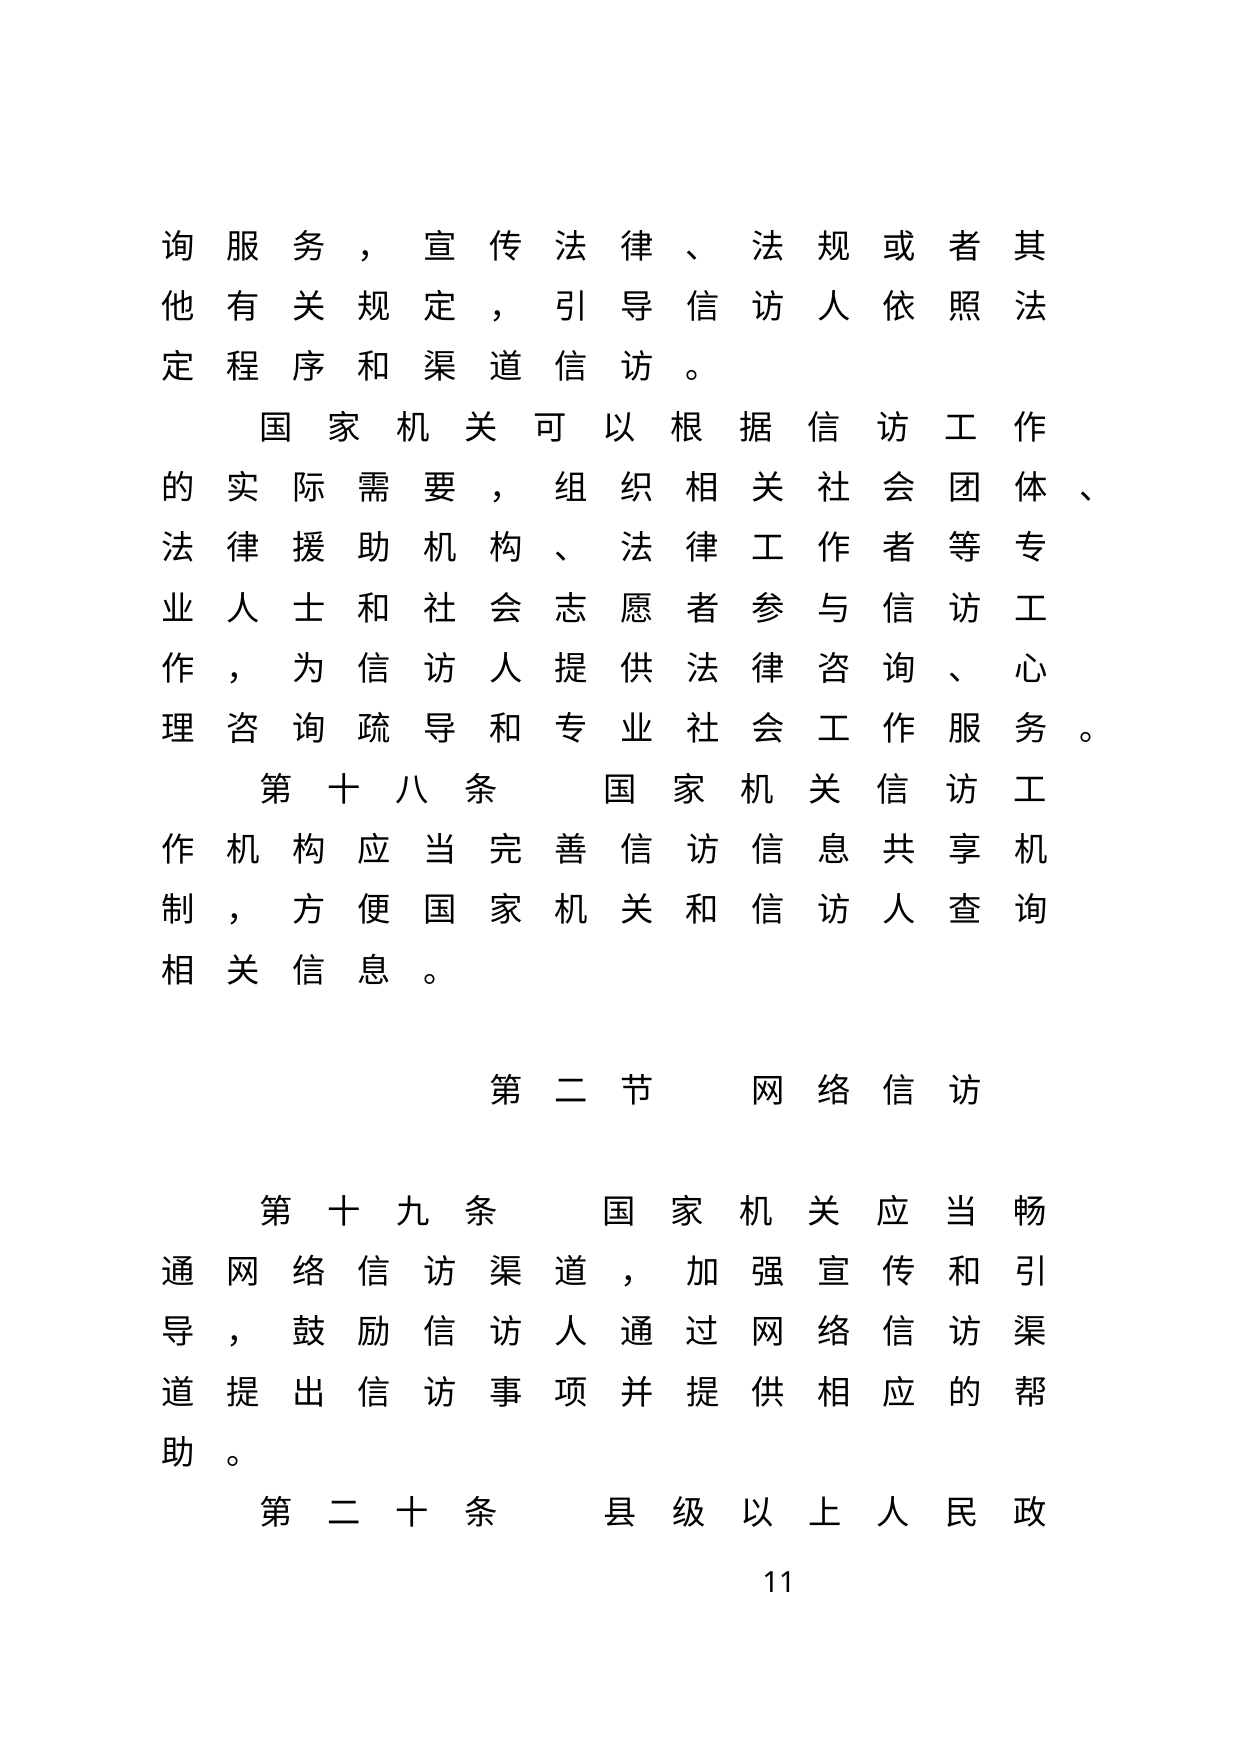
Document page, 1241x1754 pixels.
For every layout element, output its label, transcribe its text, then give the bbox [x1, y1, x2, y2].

text 第二节 网络信访 [161, 1058, 1079, 1118]
text 第十九条 国家机关应当畅通网络信访渠道，加强宣传和引导，鼓励信访人通过网络信访渠道提出信访事项并提供相应的帮助。 [161, 1178, 1079, 1480]
text 国家机关可以根据信访工作的实际需要，组织相关社会团体、法律援助机构、法律工作者等专业人士和社会志愿者参与信访工作，为信访人提供法律咨询、心理咨询疏导和专业社会工作服务。 [161, 394, 1079, 756]
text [161, 213, 1079, 394]
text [161, 1480, 1079, 1540]
text 第十八条 国家机关信访工作机构应当完善信访信息共享机制，方便国家机关和信访人查询相关信息。 [161, 756, 1079, 998]
